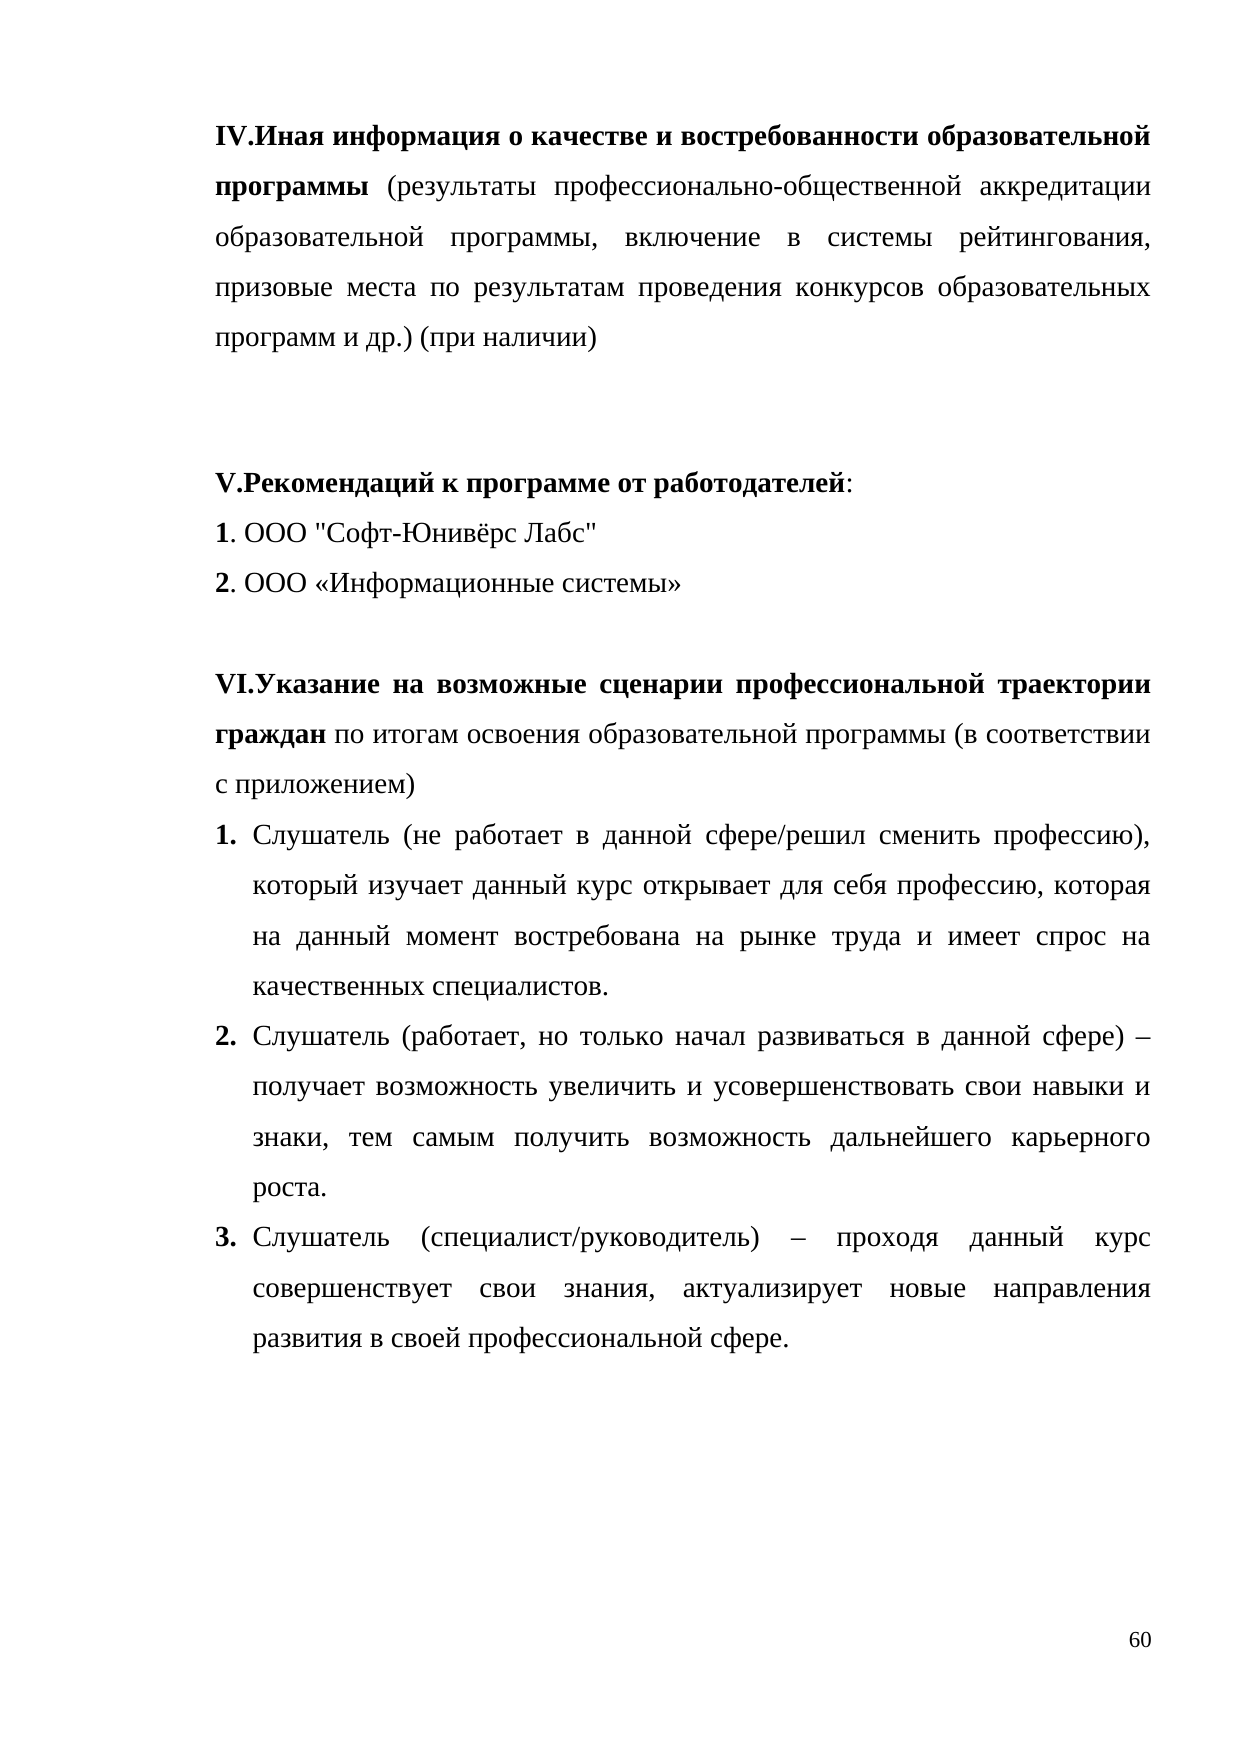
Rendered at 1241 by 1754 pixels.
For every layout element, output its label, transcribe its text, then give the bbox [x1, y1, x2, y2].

list IV.Иная информация о качестве и востребованности образовательной программы (результаты профессионально-общественной аккредитации образовательной программы, включение в системы рейтингования, призовые места по результатам проведения конкурсов образовательных программ и др.) (при наличии) [215, 118, 1152, 353]
list VI.Указание на возможные сценарии профессиональной траектории граждан по итогам освоения образовательной программы (в соответствии с приложением) [215, 666, 1152, 800]
list V.Рекомендаций к программе от работодателей: [215, 465, 1152, 498]
list Слушатель (работает, но только начал развиваться в данной сфере) – получает возможность увеличить и усовершенствовать свои навыки и знаки, тем самым получить возможность дальнейшего карьерного роста. [215, 1018, 1152, 1203]
list Слушатель (не работает в данной сфере/решил сменить профессию), который изучает данный курс открывает для себя профессию, которая на данный момент востребована на рынке труда и имеет спрос на качественных специалистов. [215, 817, 1152, 1001]
list Слушатель (специалист/руководитель) – проходя данный курс совершенствует свои знания, актуализирует новые направления развития в своей профессиональной сфере. [215, 1219, 1152, 1354]
list 2. ООО «Информационные системы» [215, 565, 1152, 599]
list 1. ООО "Софт-Юнивёрс Лабс" [215, 515, 1152, 549]
